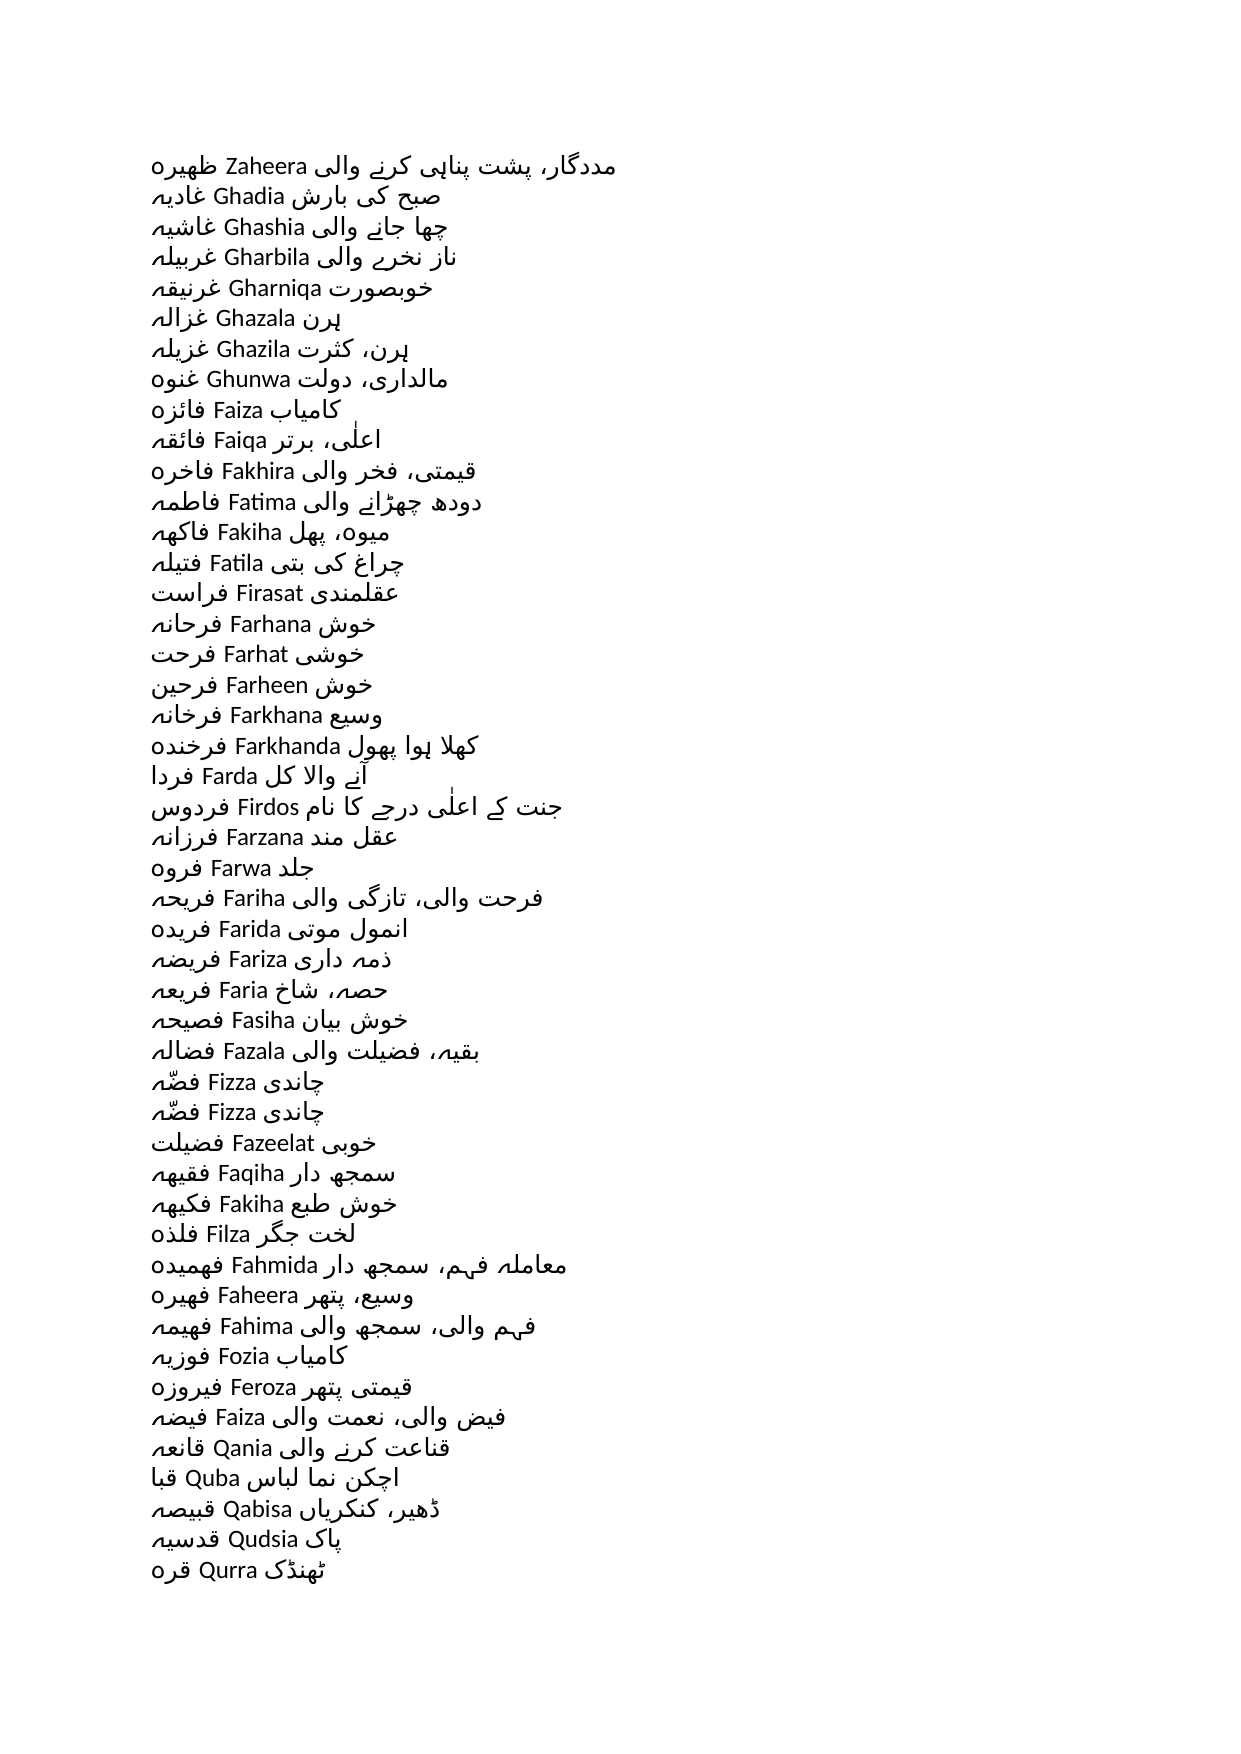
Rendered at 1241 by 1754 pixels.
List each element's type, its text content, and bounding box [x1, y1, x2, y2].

text غرنیقہ Gharniqa خوبصورت [150, 272, 1090, 303]
text فریدہ Farida انمول موتی [150, 913, 1090, 943]
text فریحہ Fariha فرحت والی، تازگی والی [150, 882, 1090, 913]
text فھیرہ Faheera وسیع، پتھر [150, 1279, 1090, 1310]
text قبیصہ Qabisa ڈھیر، کنکریاں [150, 1493, 1090, 1523]
text فریعہ Faria حصہ، شاخ [150, 974, 1090, 1004]
text غربیلہ Gharbila ناز نخرے والی [150, 242, 1090, 272]
text قرہ Qurra ٹھنڈک [150, 1554, 1090, 1584]
text فراست Firasat عقلمندی [150, 577, 1090, 608]
text فضیلت Fazeelat خوبی [150, 1127, 1090, 1157]
text فھمیدہ Fahmida معاملہ فہم، سمجھ دار [150, 1249, 1090, 1279]
text فرزانہ Farzana عقل مند [150, 821, 1090, 852]
text فیضہ Faiza فیض والی، نعمت والی [150, 1401, 1090, 1432]
text فرحین Farheen خوش [150, 669, 1090, 699]
text فوزیہ Fozia کامیاب [150, 1340, 1090, 1371]
text غادیہ Ghadia صبح کی بارش [150, 181, 1090, 211]
text فتیلہ Fatila چراغ کی بتی [150, 547, 1090, 577]
text فردا Farda آنے والا کل [150, 760, 1090, 791]
text فصیحہ Fasiha خوش بیان [150, 1004, 1090, 1035]
text فاکھہ Fakiha میوہ، پھل [150, 516, 1090, 547]
text فرخندہ Farkhanda کھلا ہوا پھول [150, 730, 1090, 760]
text فرخانہ Farkhana وسیع [150, 699, 1090, 730]
text قدسیہ Qudsia پاک [150, 1523, 1090, 1554]
text فھیمہ Fahima فہم والی، سمجھ والی [150, 1310, 1090, 1340]
text فاخرہ Fakhira قیمتی، فخر والی [150, 455, 1090, 486]
text فکیھہ Fakiha خوش طبع [150, 1188, 1090, 1218]
text فریضہ Fariza ذمہ داری [150, 943, 1090, 974]
text فائزہ Faiza کامیاب [150, 394, 1090, 425]
text فضالہ Fazala بقیہ، فضیلت والی [150, 1035, 1090, 1066]
text فیروزہ Feroza قیمتی پتھر [150, 1371, 1090, 1401]
text فضّہ Fizza چاندی [150, 1066, 1090, 1096]
text غزیلہ Ghazila ہرن، کثرت [150, 333, 1090, 364]
text فقیھہ Faqiha سمجھ دار [150, 1157, 1090, 1188]
text فردوس Firdos جنت کے اعلٰی درجے کا نام [150, 791, 1090, 821]
text فلذہ Filza لخت جگر [150, 1218, 1090, 1249]
text غزالہ Ghazala ہرن [150, 303, 1090, 333]
text غنوہ Ghunwa مالداری، دولت [150, 364, 1090, 394]
text فاطمہ Fatima دودھ چھڑانے والی [150, 486, 1090, 516]
text فائقہ Faiqa اعلٰی، برتر [150, 425, 1090, 455]
text فروہ Farwa جلد [150, 852, 1090, 882]
text فرحانہ Farhana خوش [150, 608, 1090, 638]
text فضّہ Fizza چاندی [150, 1096, 1090, 1127]
text قبا Quba اچکن نما لباس [150, 1462, 1090, 1493]
text فرحت Farhat خوشی [150, 638, 1090, 669]
text ظھیرہ Zaheera مددگار، پشت پناہی کرنے والی [150, 150, 1090, 181]
text غاشیہ Ghashia چھا جانے والی [150, 211, 1090, 242]
text قانعہ Qania قناعت کرنے والی [150, 1432, 1090, 1462]
